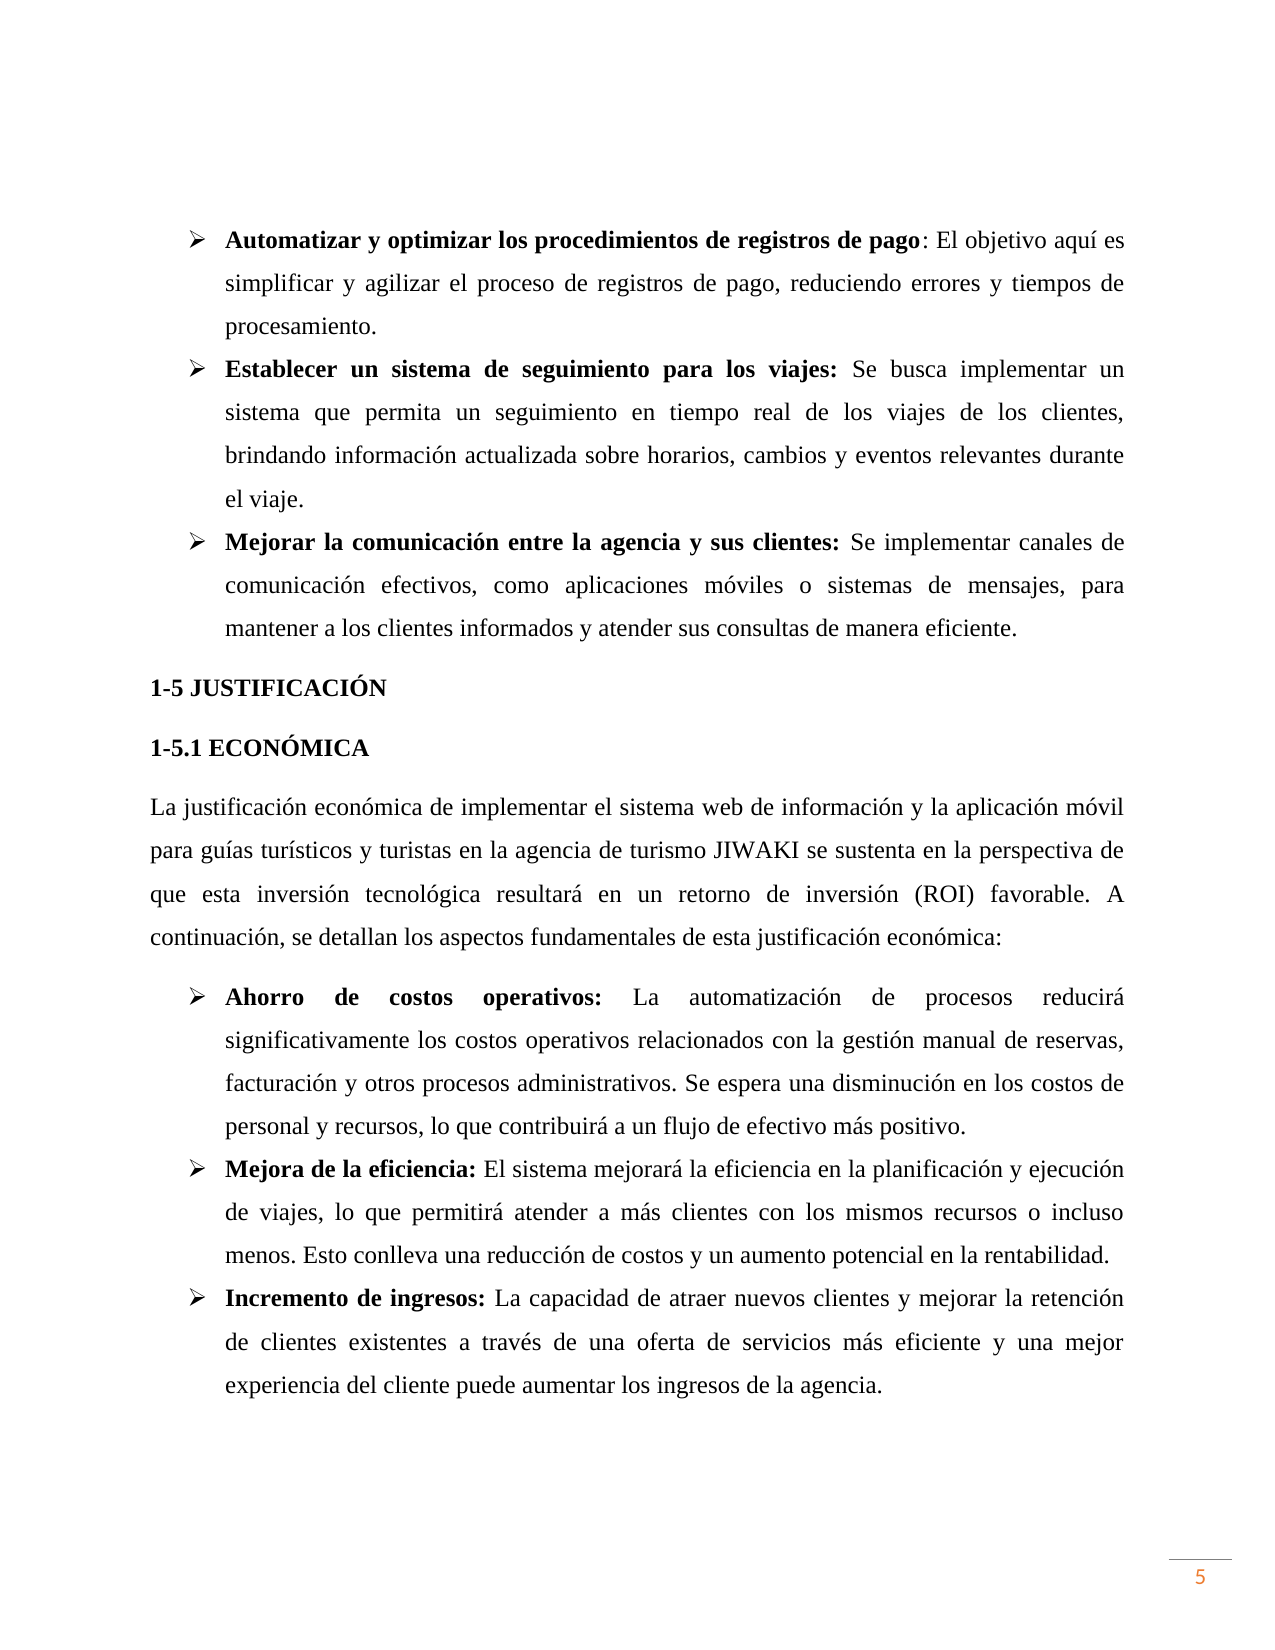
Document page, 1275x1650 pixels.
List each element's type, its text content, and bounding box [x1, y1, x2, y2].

list Mejora de la eficiencia: El sistema mejorará la eficiencia en la planificación y ejecución de viajes, lo que permitirá atender a más clientes con los mismos recursos o incluso menos. Esto conlleva una reducción de costos y un aumento potencial en la rentabilidad. [187, 1154, 1125, 1269]
text 1-5 JUSTIFICACIÓN [150, 673, 1125, 702]
text La justificación económica de implementar el sistema web de información y la aplicación móvil para guías turísticos y turistas en la agencia de turismo JIWAKI se sustenta en la perspectiva de que esta inversión tecnológica resultará en un retorno de inversión (ROI) favorable. A continuación, se detallan los aspectos fundamentales de esta justificación económica: [150, 792, 1125, 951]
list Mejorar la comunicación entre la agencia y sus clientes: Se implementar canales de comunicación efectivos, como aplicaciones móviles o sistemas de mensajes, para mantener a los clientes informados y atender sus consultas de manera eficiente. [187, 527, 1125, 642]
list Automatizar y optimizar los procedimientos de registros de pago: El objetivo aquí es simplificar y agilizar el proceso de registros de pago, reduciendo errores y tiempos de procesamiento. [187, 225, 1125, 340]
text 1-5.1 ECONÓMICA [150, 733, 1125, 761]
list Incremento de ingresos: La capacidad de atraer nuevos clientes y mejorar la retención de clientes existentes a través de una oferta de servicios más eficiente y una mejor experiencia del cliente puede aumentar los ingresos de la agencia. [187, 1283, 1125, 1398]
list Ahorro de costos operativos: La automatización de procesos reducirá significativamente los costos operativos relacionados con la gestión manual de reservas, facturación y otros procesos administrativos. Se espera una disminución en los costos de personal y recursos, lo que contribuirá a un flujo de efectivo más positivo. [187, 982, 1125, 1140]
list Establecer un sistema de seguimiento para los viajes: Se busca implementar un sistema que permita un seguimiento en tiempo real de los viajes de los clientes, brindando información actualizada sobre horarios, cambios y eventos relevantes durante el viaje. [187, 354, 1125, 512]
